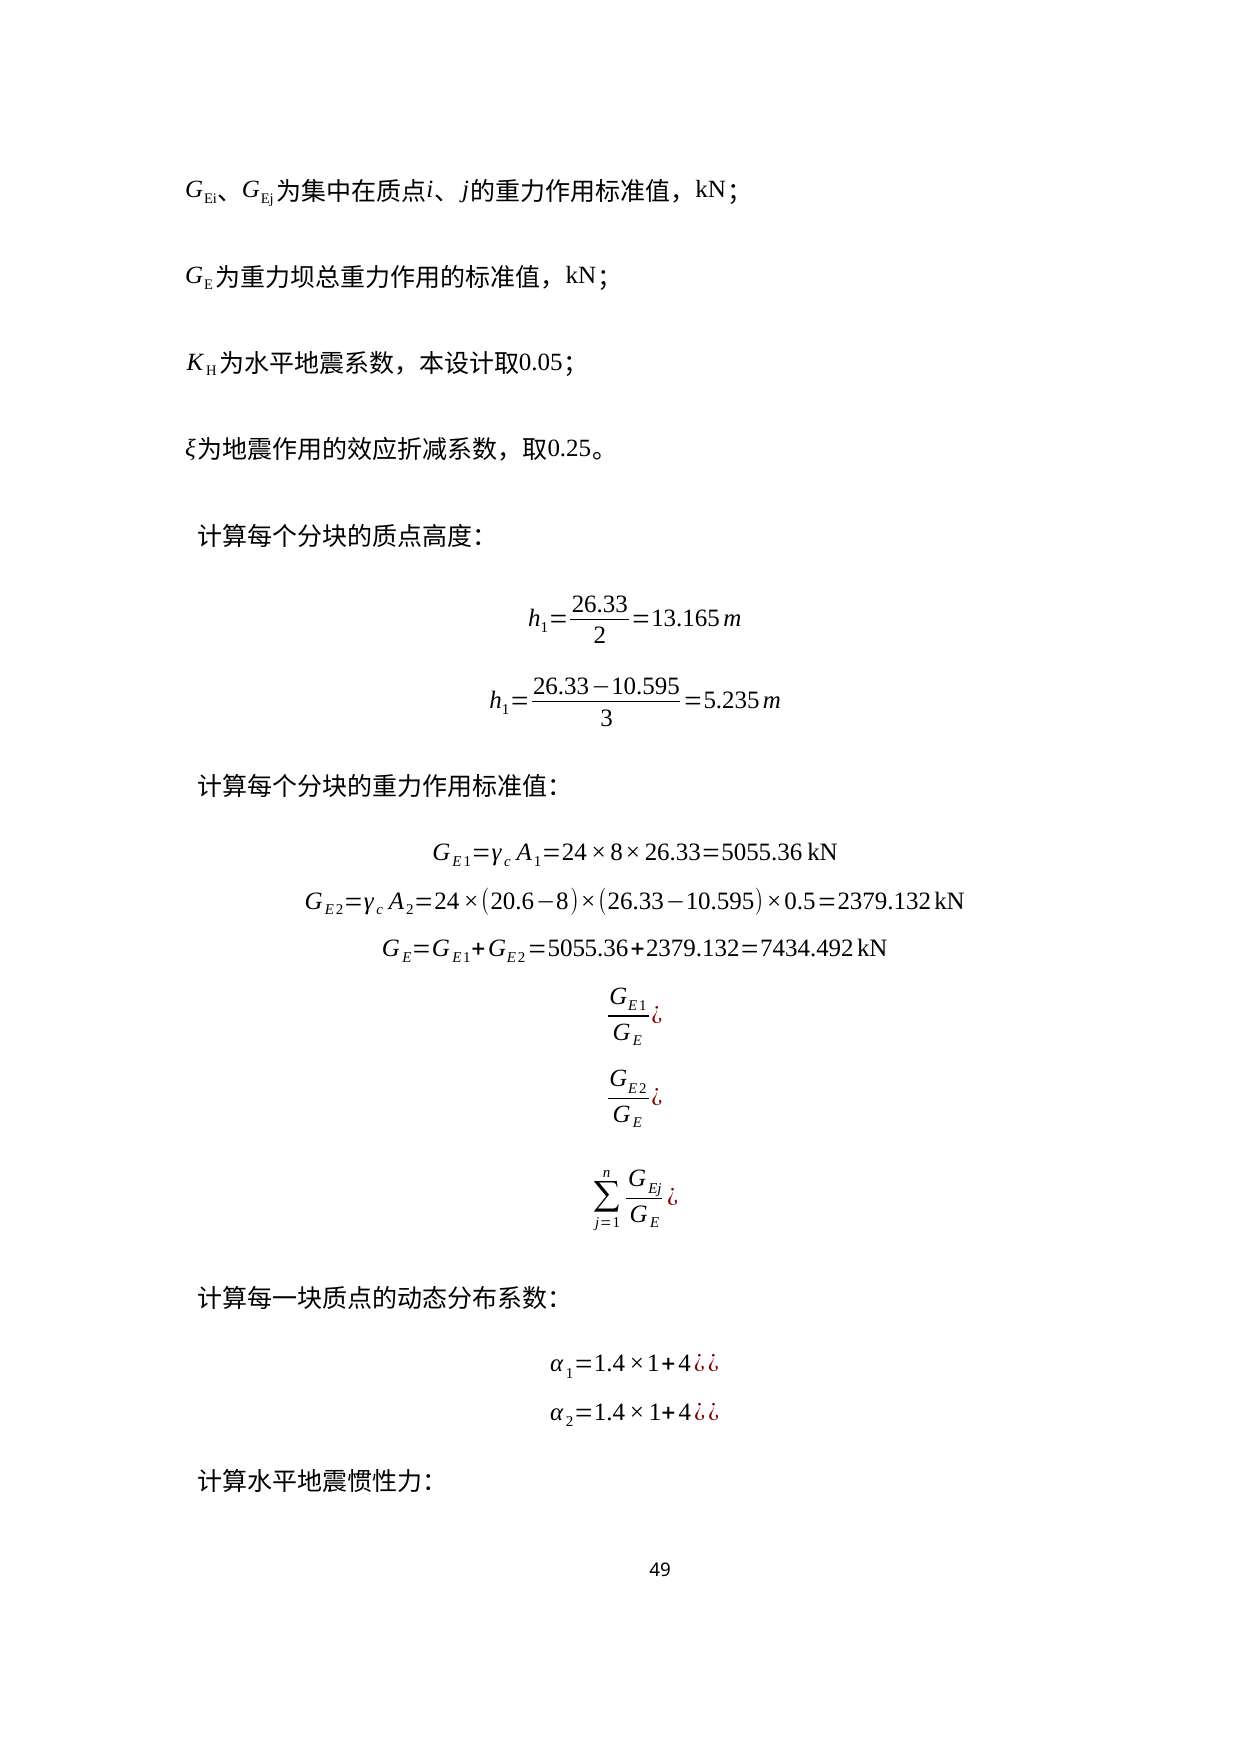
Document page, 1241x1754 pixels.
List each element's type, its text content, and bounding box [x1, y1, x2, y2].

text 计算每个分块的重力作用标准值： [148, 751, 1122, 819]
text 计算每一块质点的动态分布系数： [148, 1263, 1122, 1331]
text 为地震作用的效应折减系数，取。 [148, 414, 1122, 482]
text 计算水平地震惯性力： [148, 1445, 1122, 1513]
text H为水平地震系数，本设计取； [148, 328, 1122, 396]
text E为重力坝总重力作用的标准值，； [148, 242, 1122, 310]
text 计算每个分块的质点高度： [148, 500, 1122, 568]
text Ei、Ej为集中在质点、的重力作用标准值，； [148, 156, 1122, 224]
